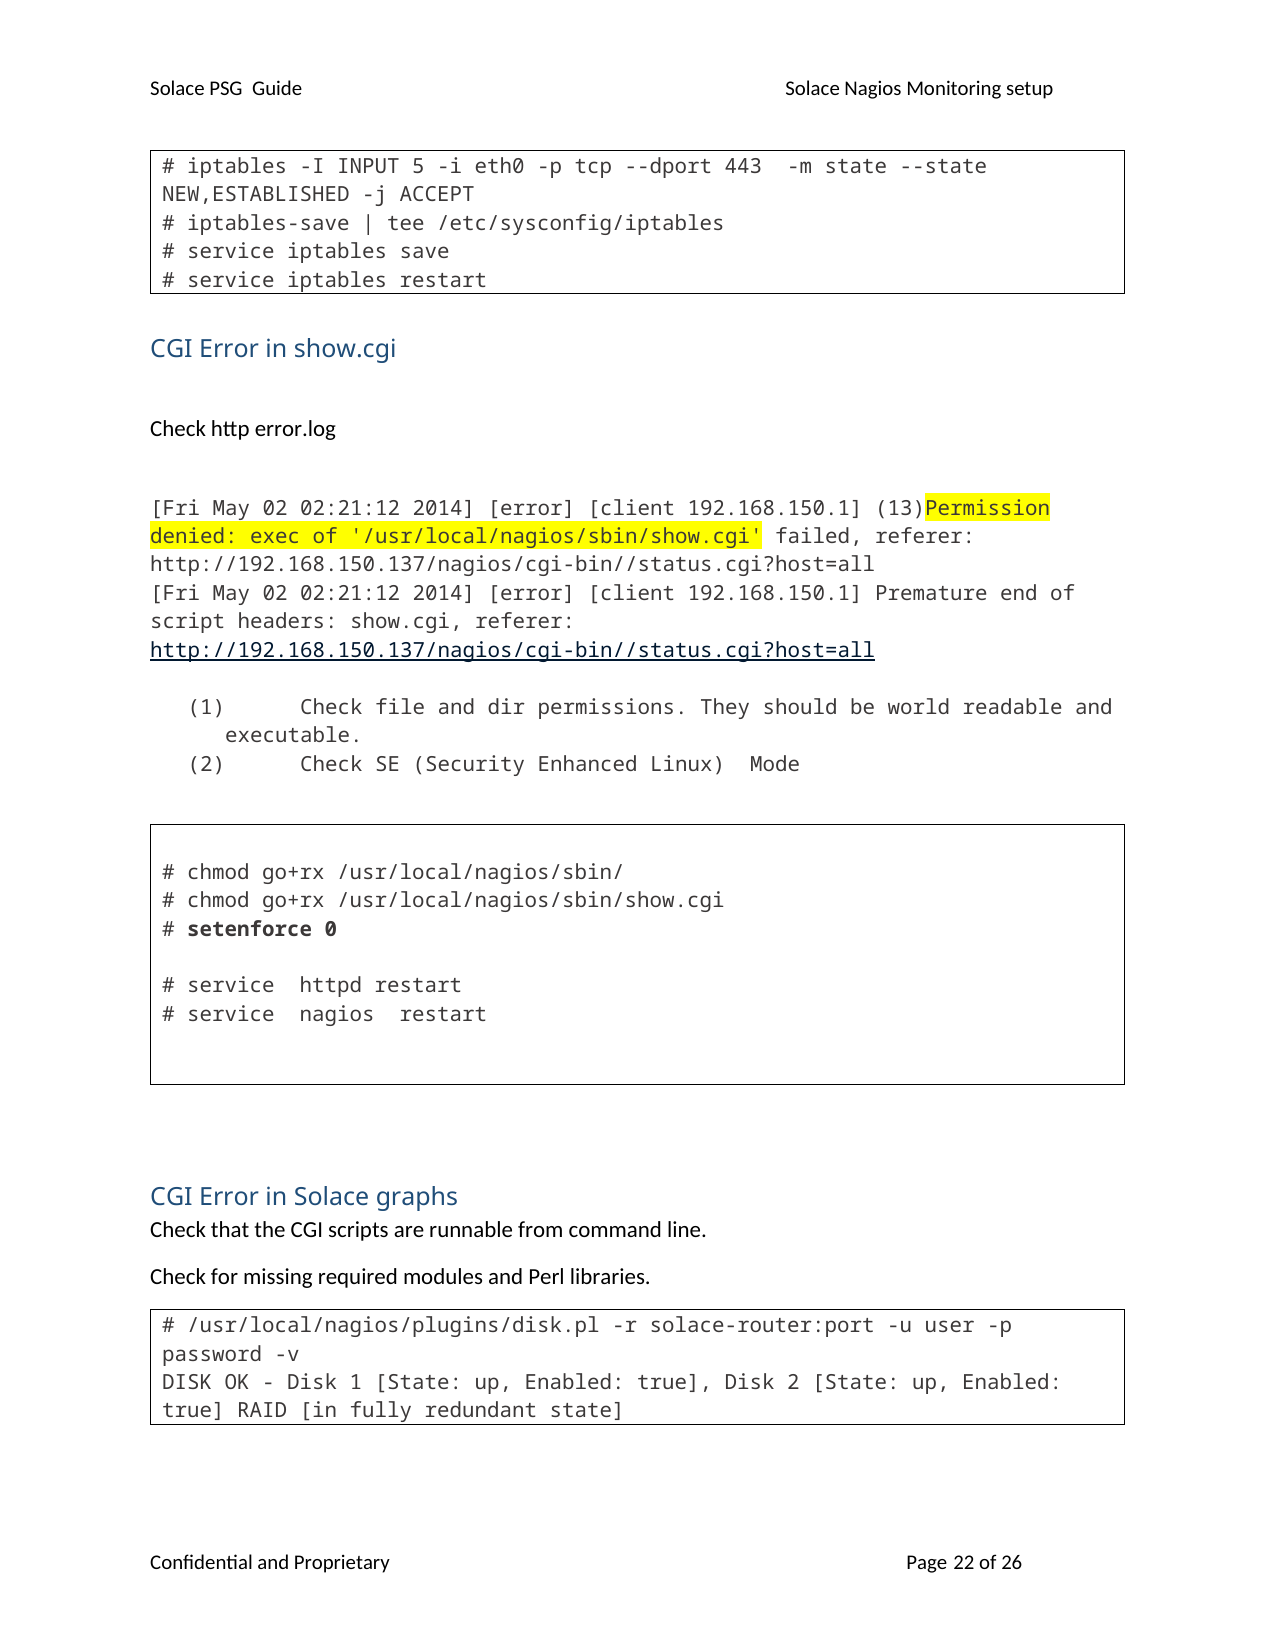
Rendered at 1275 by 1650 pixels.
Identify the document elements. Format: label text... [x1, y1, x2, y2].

list Check SE (Security Enhanced Linux) Mode [187, 749, 1125, 777]
subtitle CGI Error in show.cgi [150, 330, 1125, 364]
table_header # /usr/local/nagios/plugins/disk.pl -r solace-router:port -u user -p password -v DISK OK - Disk 1 [State: up, Enabled: true], Disk 2 [State: up, Enabled: true] RAID [in fully redundant state] [151, 1310, 1124, 1424]
text [Fri May 02 02:21:12 2014] [error] [client 192.168.150.1] (13)Permission denied: exec of '/usr/local/nagios/sbin/show.cgi' failed, referer: http://192.168.150.137/nagios/cgi-bin//status.cgi?host=all [Fri May 02 02:21:12 2014] [error] [client 192.168.150.1] Premature end of script headers: show.cgi, referer: http://192.168.150.137/nagios/cgi-bin//status.cgi?host=all [150, 493, 1125, 663]
text Check for missing required modules and Perl libraries. [150, 1262, 1125, 1290]
text Check http error.log [150, 414, 1125, 442]
subtitle CGI Error in Solace graphs [150, 1179, 1125, 1213]
table_header # chmod go+rx /usr/local/nagios/sbin/ # chmod go+rx /usr/local/nagios/sbin/show.cgi # setenforce 0 # service httpd restart # service nagios restart [151, 825, 1124, 1084]
list Check file and dir permissions. They should be world readable and executable. [187, 692, 1125, 749]
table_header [151, 151, 1124, 293]
text Check that the CGI scripts are runnable from command line. [150, 1216, 1125, 1243]
